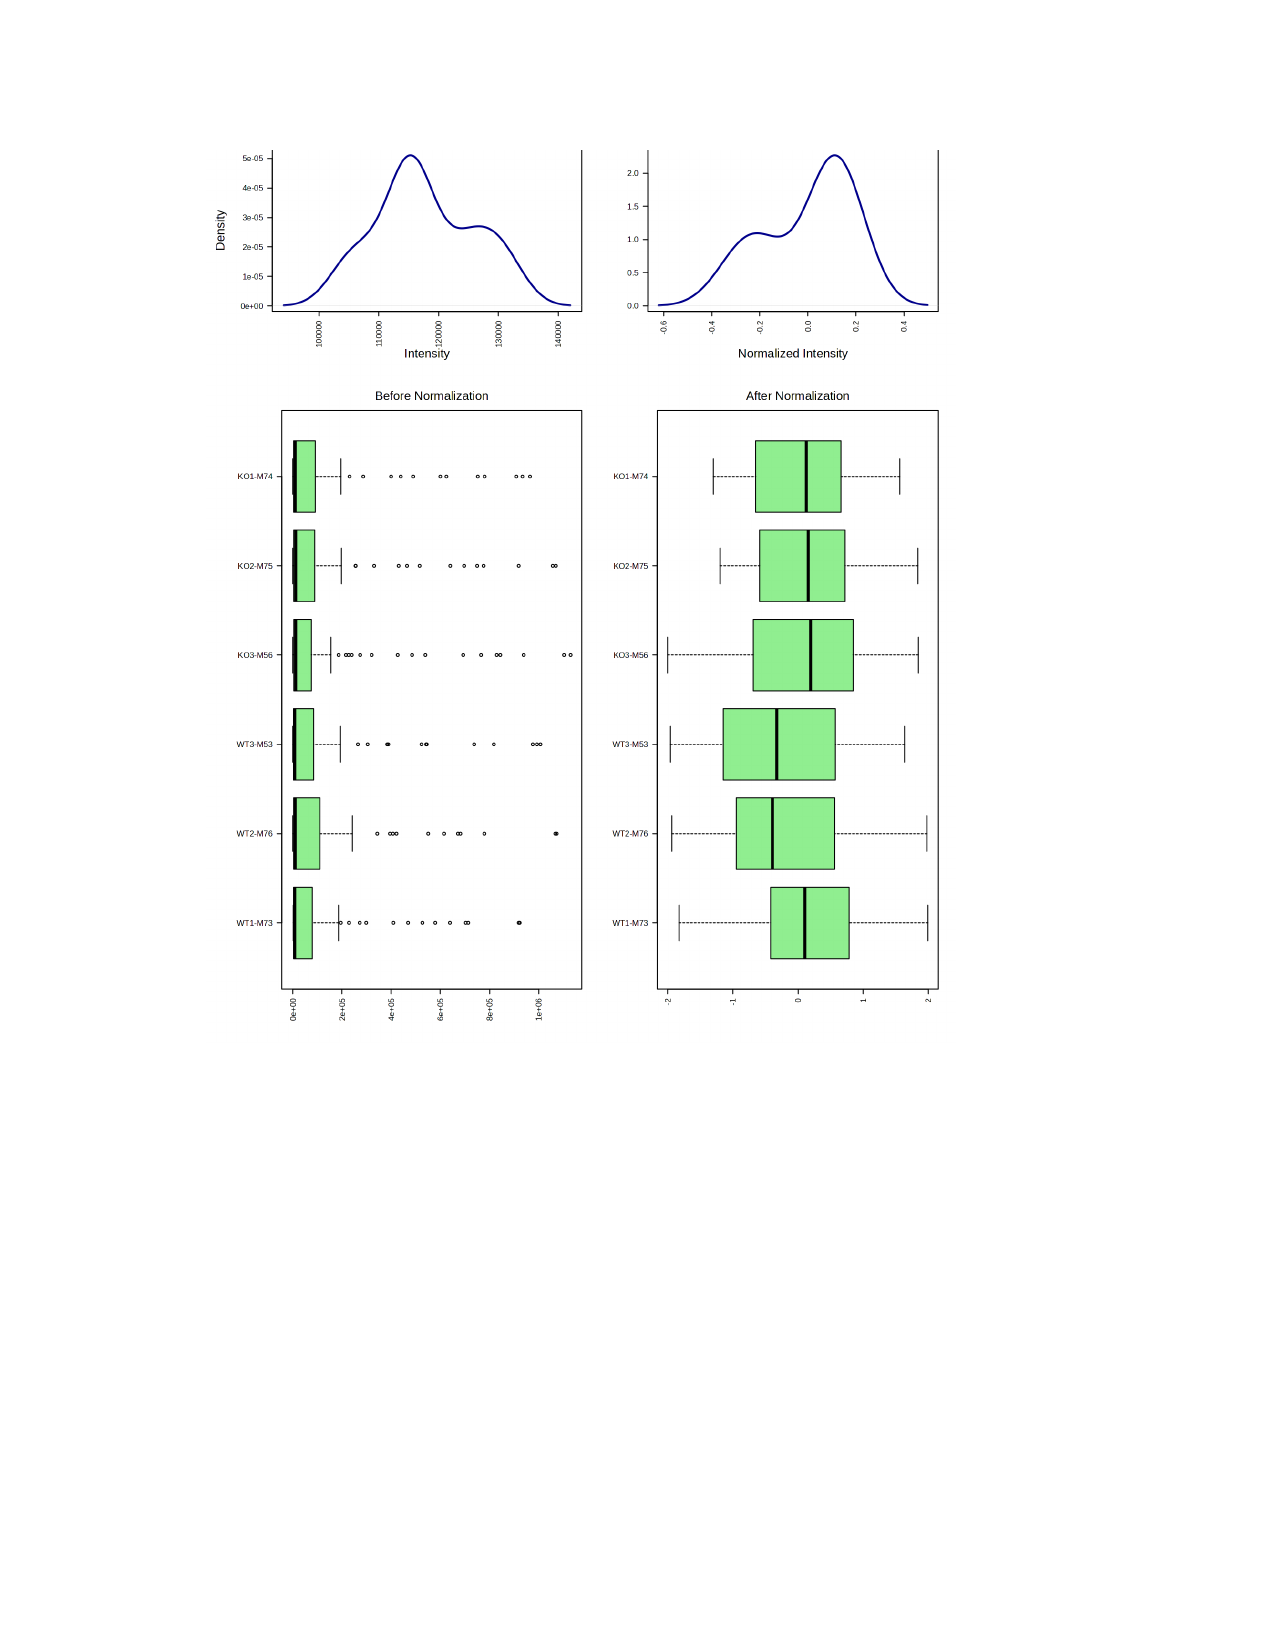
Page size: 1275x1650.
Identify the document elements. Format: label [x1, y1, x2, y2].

picture [206, 150, 957, 1043]
